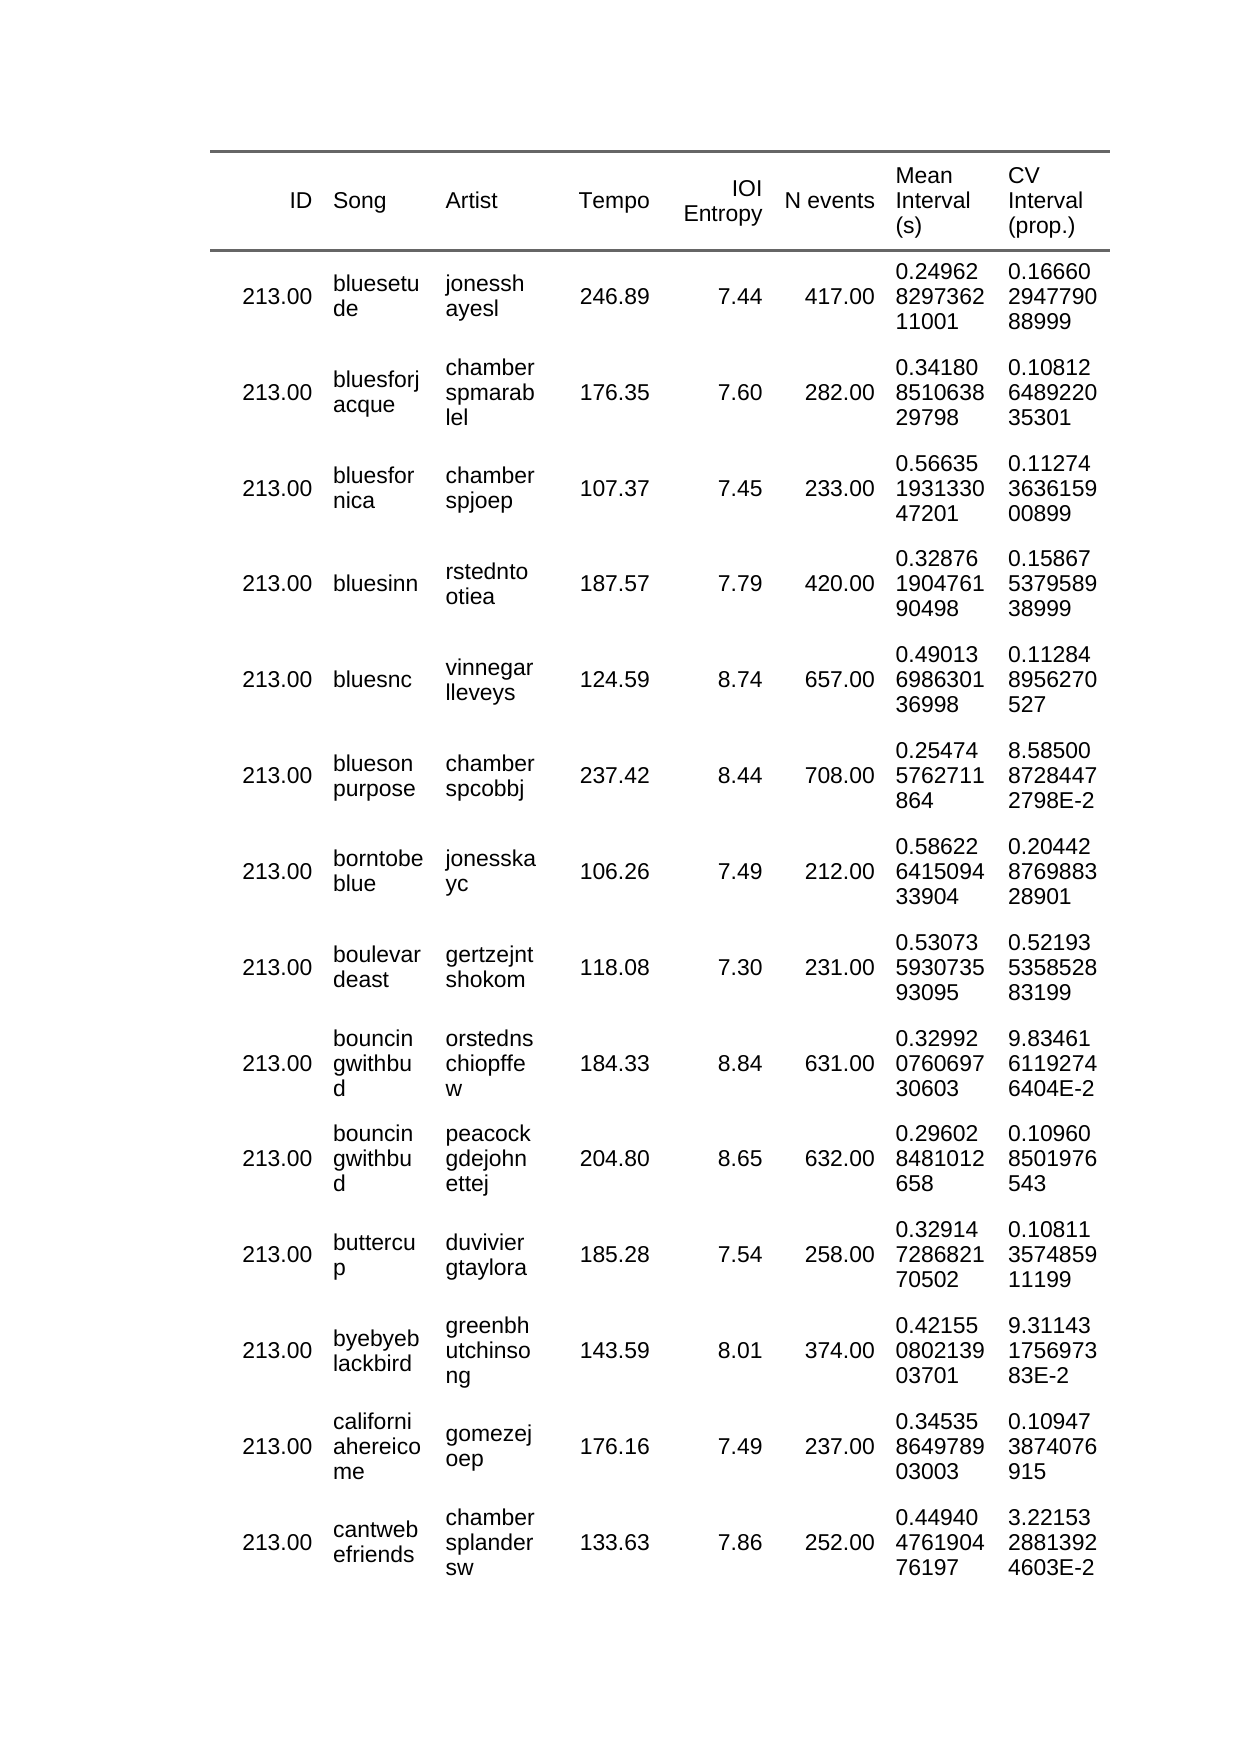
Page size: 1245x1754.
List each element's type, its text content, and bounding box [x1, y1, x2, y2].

table_header IOI Entropy [660, 153, 772, 249]
table_header N events [773, 153, 885, 249]
table_header CV Interval (prop.) [998, 153, 1110, 249]
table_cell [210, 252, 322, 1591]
table_header ID [210, 153, 322, 249]
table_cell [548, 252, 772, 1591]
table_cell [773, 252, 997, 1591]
table_header Artist [435, 153, 547, 249]
table_header Mean Interval (s) [885, 153, 997, 249]
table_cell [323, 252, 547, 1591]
table_header Song [323, 153, 435, 249]
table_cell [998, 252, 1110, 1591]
table_header Tempo [548, 153, 660, 249]
